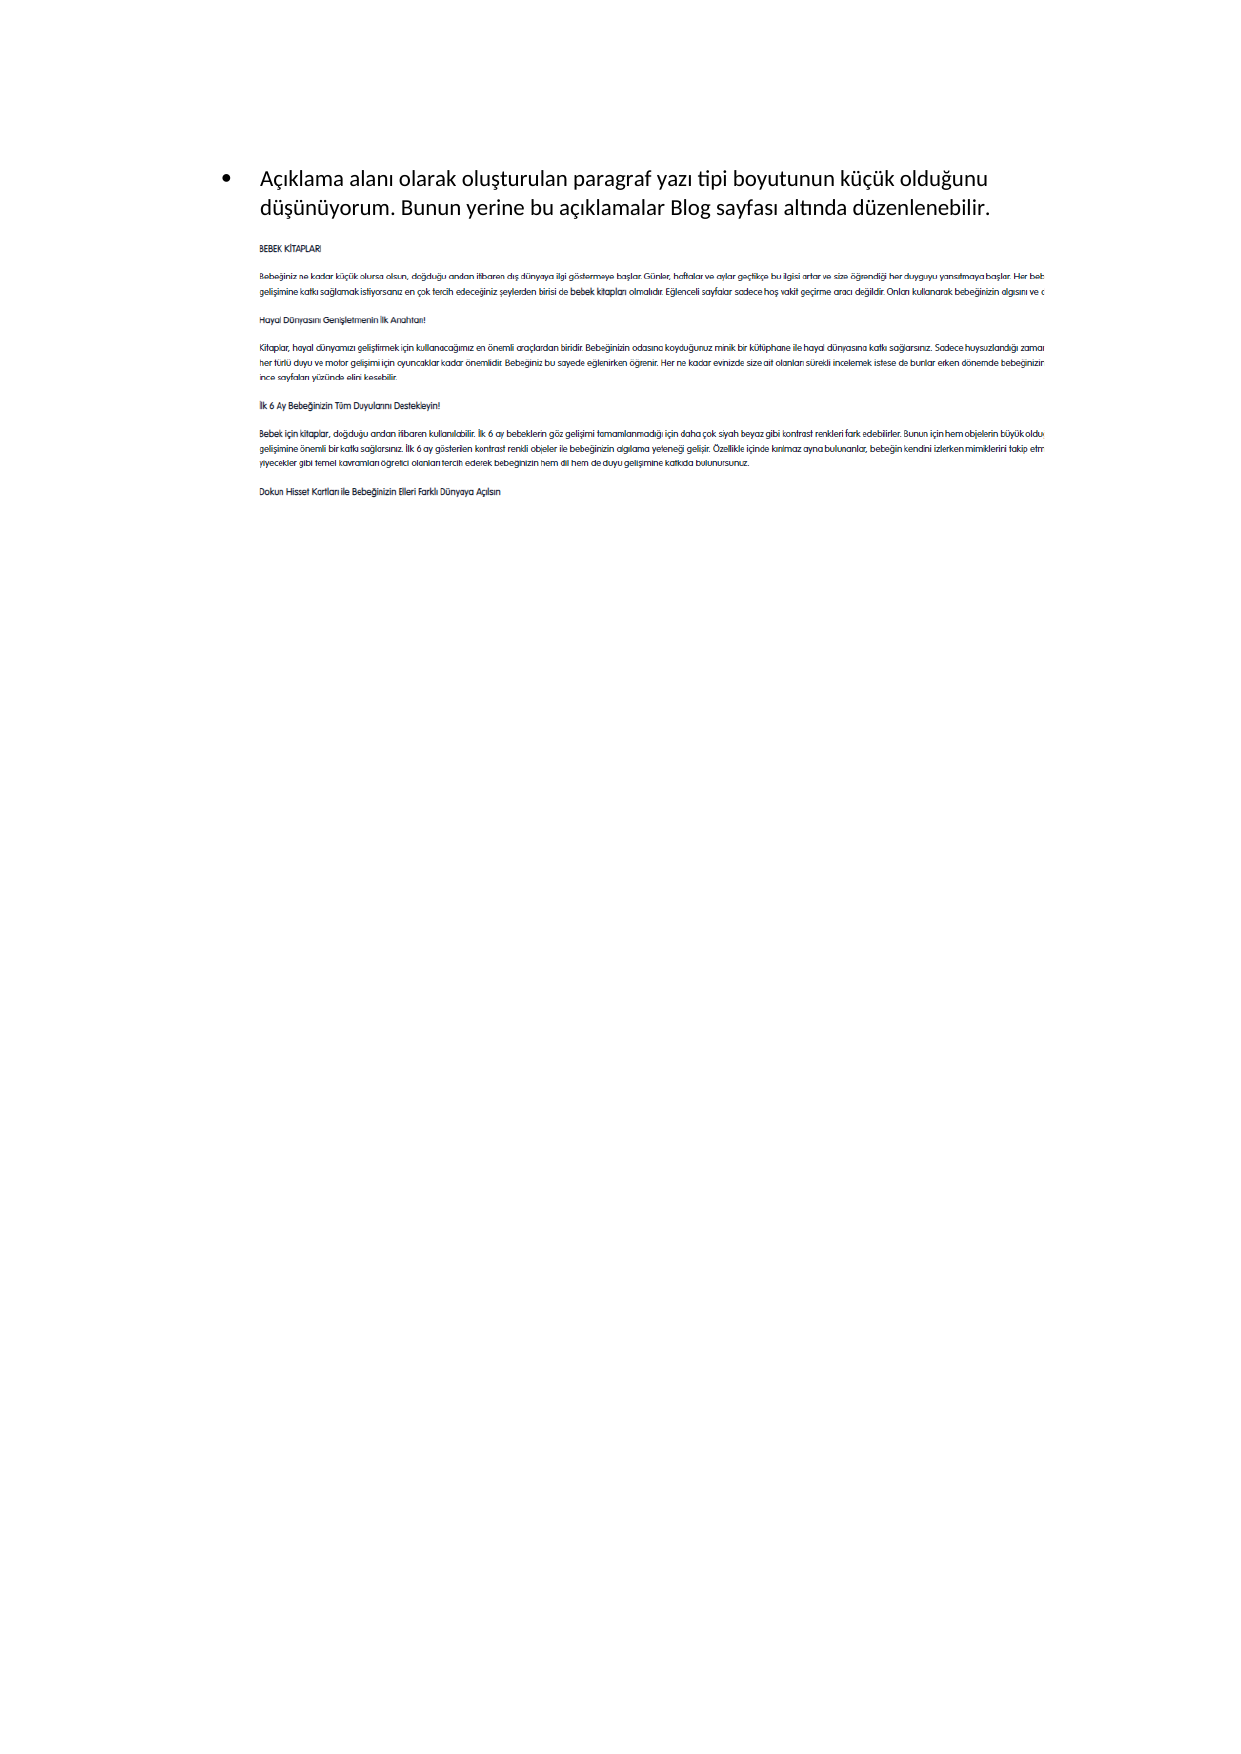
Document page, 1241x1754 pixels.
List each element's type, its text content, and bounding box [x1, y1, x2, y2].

list Açıklama alanı olarak oluşturulan paragraf yazı tipi boyutunun küçük olduğunu düşünüyorum. Bunun yerine bu açıklamalar Blog sayfası altında düzenlenebilir. [222, 164, 1080, 221]
picture [220, 234, 1045, 501]
